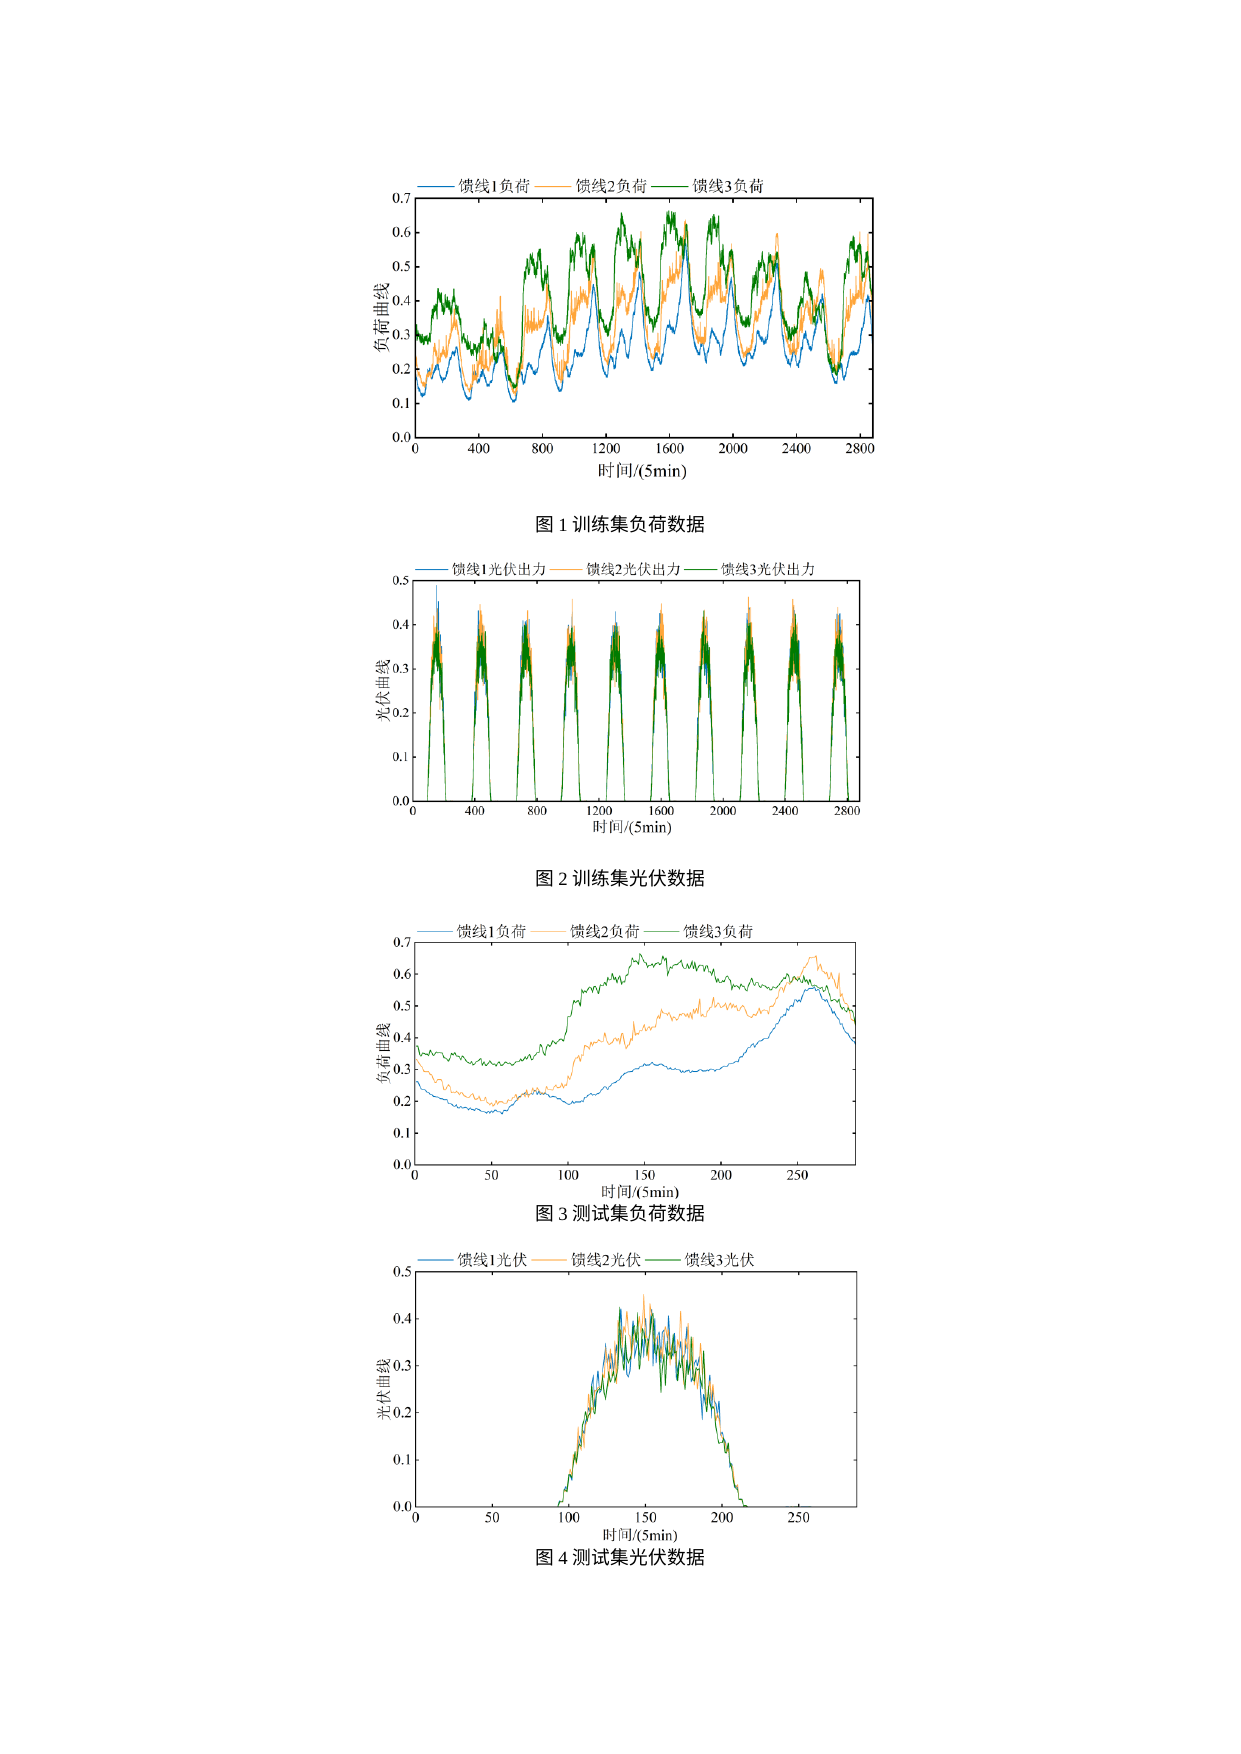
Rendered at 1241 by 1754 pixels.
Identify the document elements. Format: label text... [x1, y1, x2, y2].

text 图4 测试集光伏数据 [187, 1543, 1053, 1570]
picture [372, 1247, 868, 1543]
text 图2 训练集光伏数据 [187, 864, 1053, 891]
picture [373, 912, 867, 1199]
text 图3 测试集负荷数据 [187, 1199, 1053, 1226]
text 图1 训练集负荷数据 [187, 510, 1053, 537]
picture [369, 558, 871, 836]
picture [365, 172, 875, 483]
